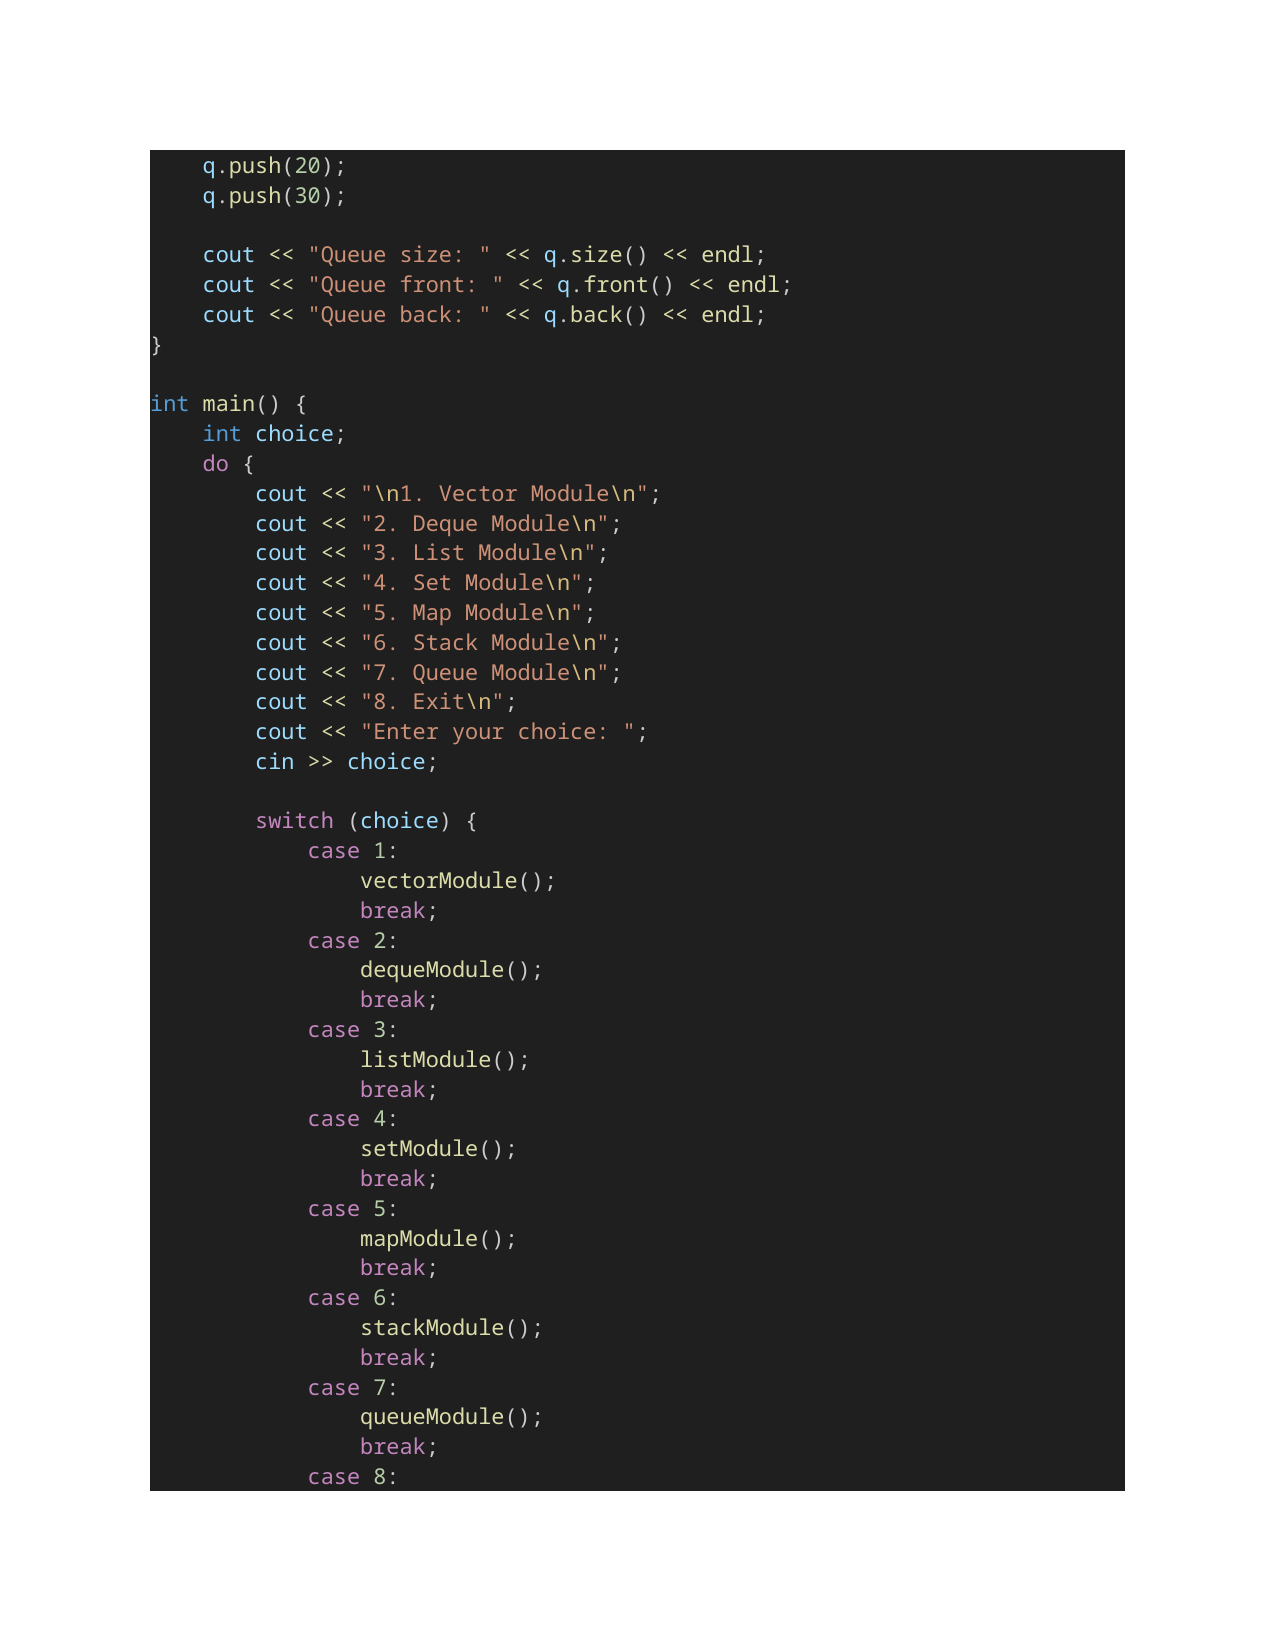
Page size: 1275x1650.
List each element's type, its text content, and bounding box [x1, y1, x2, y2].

text int choice; [150, 418, 1125, 448]
text cout << "3. List Module\n"; [150, 537, 1125, 567]
text vectorModule(); [150, 865, 1125, 895]
text break; [150, 1163, 1125, 1193]
text break; [150, 1431, 1125, 1461]
text dequeModule(); [150, 954, 1125, 984]
text case 6: [150, 1282, 1125, 1312]
text setModule(); [150, 1133, 1125, 1163]
text cout << "Queue back: " << q.back() << endl; [150, 299, 1125, 329]
text case 5: [150, 1193, 1125, 1222]
text cout << "Queue front: " << q.front() << endl; [150, 269, 1125, 299]
text case 8: [150, 1461, 1125, 1491]
text cout << "\n1. Vector Module\n"; [150, 478, 1125, 507]
text cout << "4. Set Module\n"; [150, 567, 1125, 597]
text case 7: [150, 1371, 1125, 1401]
text cout << "6. Stack Module\n"; [150, 627, 1125, 656]
text break; [150, 1342, 1125, 1371]
text cout << "Enter your choice: "; [150, 716, 1125, 746]
text break; [150, 895, 1125, 924]
text cout << "2. Deque Module\n"; [150, 507, 1125, 537]
text cin >> choice; [150, 746, 1125, 776]
text break; [150, 984, 1125, 1014]
text case 2: [150, 924, 1125, 954]
text break; [150, 1073, 1125, 1103]
text mapModule(); [150, 1222, 1125, 1252]
text case 1: [150, 835, 1125, 865]
text break; [150, 1252, 1125, 1282]
text queueModule(); [150, 1401, 1125, 1431]
text cout << "8. Exit\n"; [150, 686, 1125, 716]
text listModule(); [150, 1044, 1125, 1073]
text q.push(20); [150, 150, 1125, 180]
text q.push(30); [150, 180, 1125, 209]
text cout << "5. Map Module\n"; [150, 597, 1125, 627]
text cout << "7. Queue Module\n"; [150, 656, 1125, 686]
text } [150, 329, 1125, 358]
text switch (choice) { [150, 805, 1125, 835]
text case 3: [150, 1014, 1125, 1044]
text case 4: [150, 1103, 1125, 1133]
text int main() { [150, 388, 1125, 418]
text cout << "Queue size: " << q.size() << endl; [150, 239, 1125, 269]
text stackModule(); [150, 1312, 1125, 1342]
text do { [150, 448, 1125, 478]
